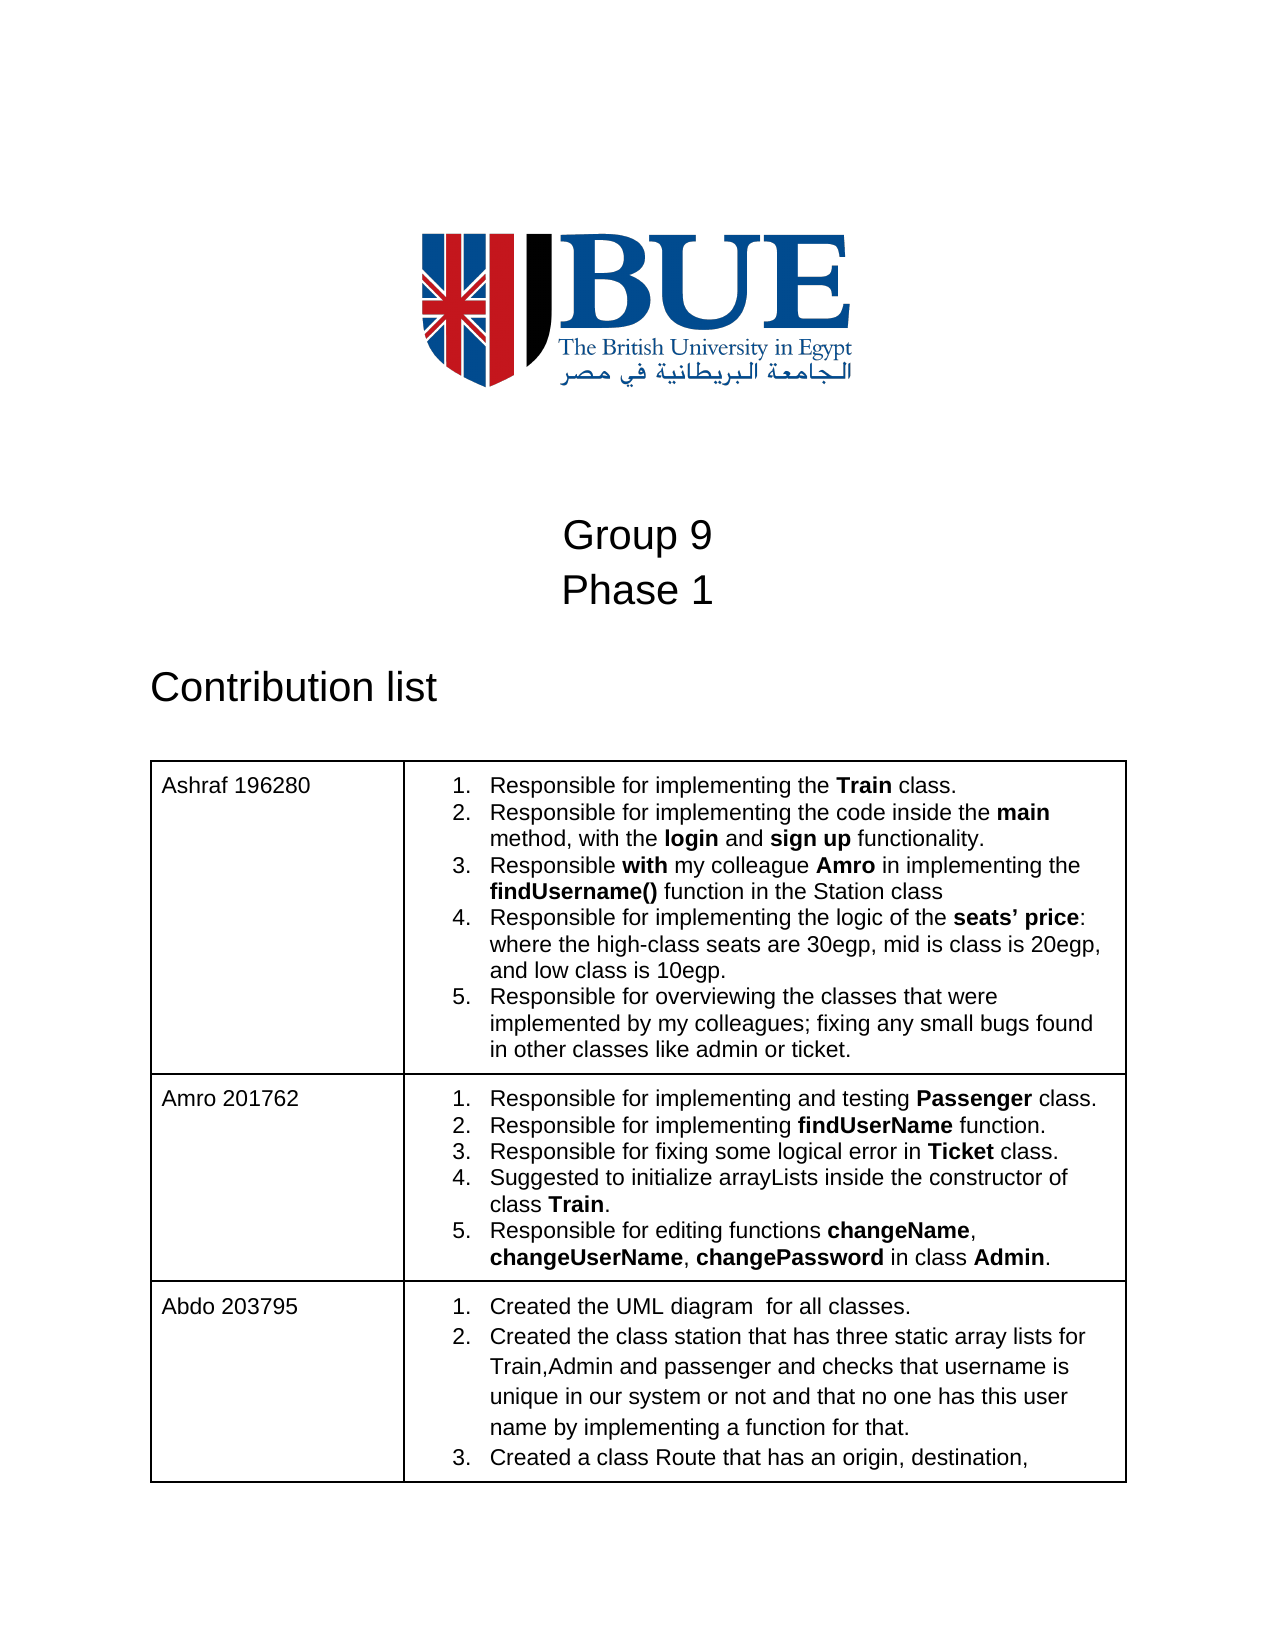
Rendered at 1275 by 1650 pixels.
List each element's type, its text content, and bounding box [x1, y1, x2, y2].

picture [415, 150, 860, 465]
table_cell Responsible for implementing and testing Passenger class. Responsible for implementing findUserName function. Responsible for fixing some logical error in Ticket class. Suggested to initialize arrayLists inside the constructor of class Train. Responsible for editing functions changeName, changeUserName, changePassword in class Admin. [405, 1075, 1125, 1280]
table_cell Abdo 203795 [152, 1282, 403, 1481]
table_header Responsible for implementing the Train class. Responsible for implementing the code inside the main method, with the login and sign up functionality. Responsible with my colleague Amro in implementing the findUsername() function in the Station class Responsible for implementing the logic of the seats’ price: where the high-class seats are 30egp, mid is class is 20egp, and low class is 10egp. Responsible for overviewing the classes that were implemented by my colleagues; fixing any small bugs found in other classes like admin or ticket. [405, 762, 1125, 1073]
table_header Ashraf 196280 [152, 762, 403, 1073]
table_cell Amro 201762 [152, 1075, 403, 1280]
subtitle Contribution list [150, 662, 1125, 710]
subtitle Group 9 Phase 1 [150, 510, 1125, 613]
